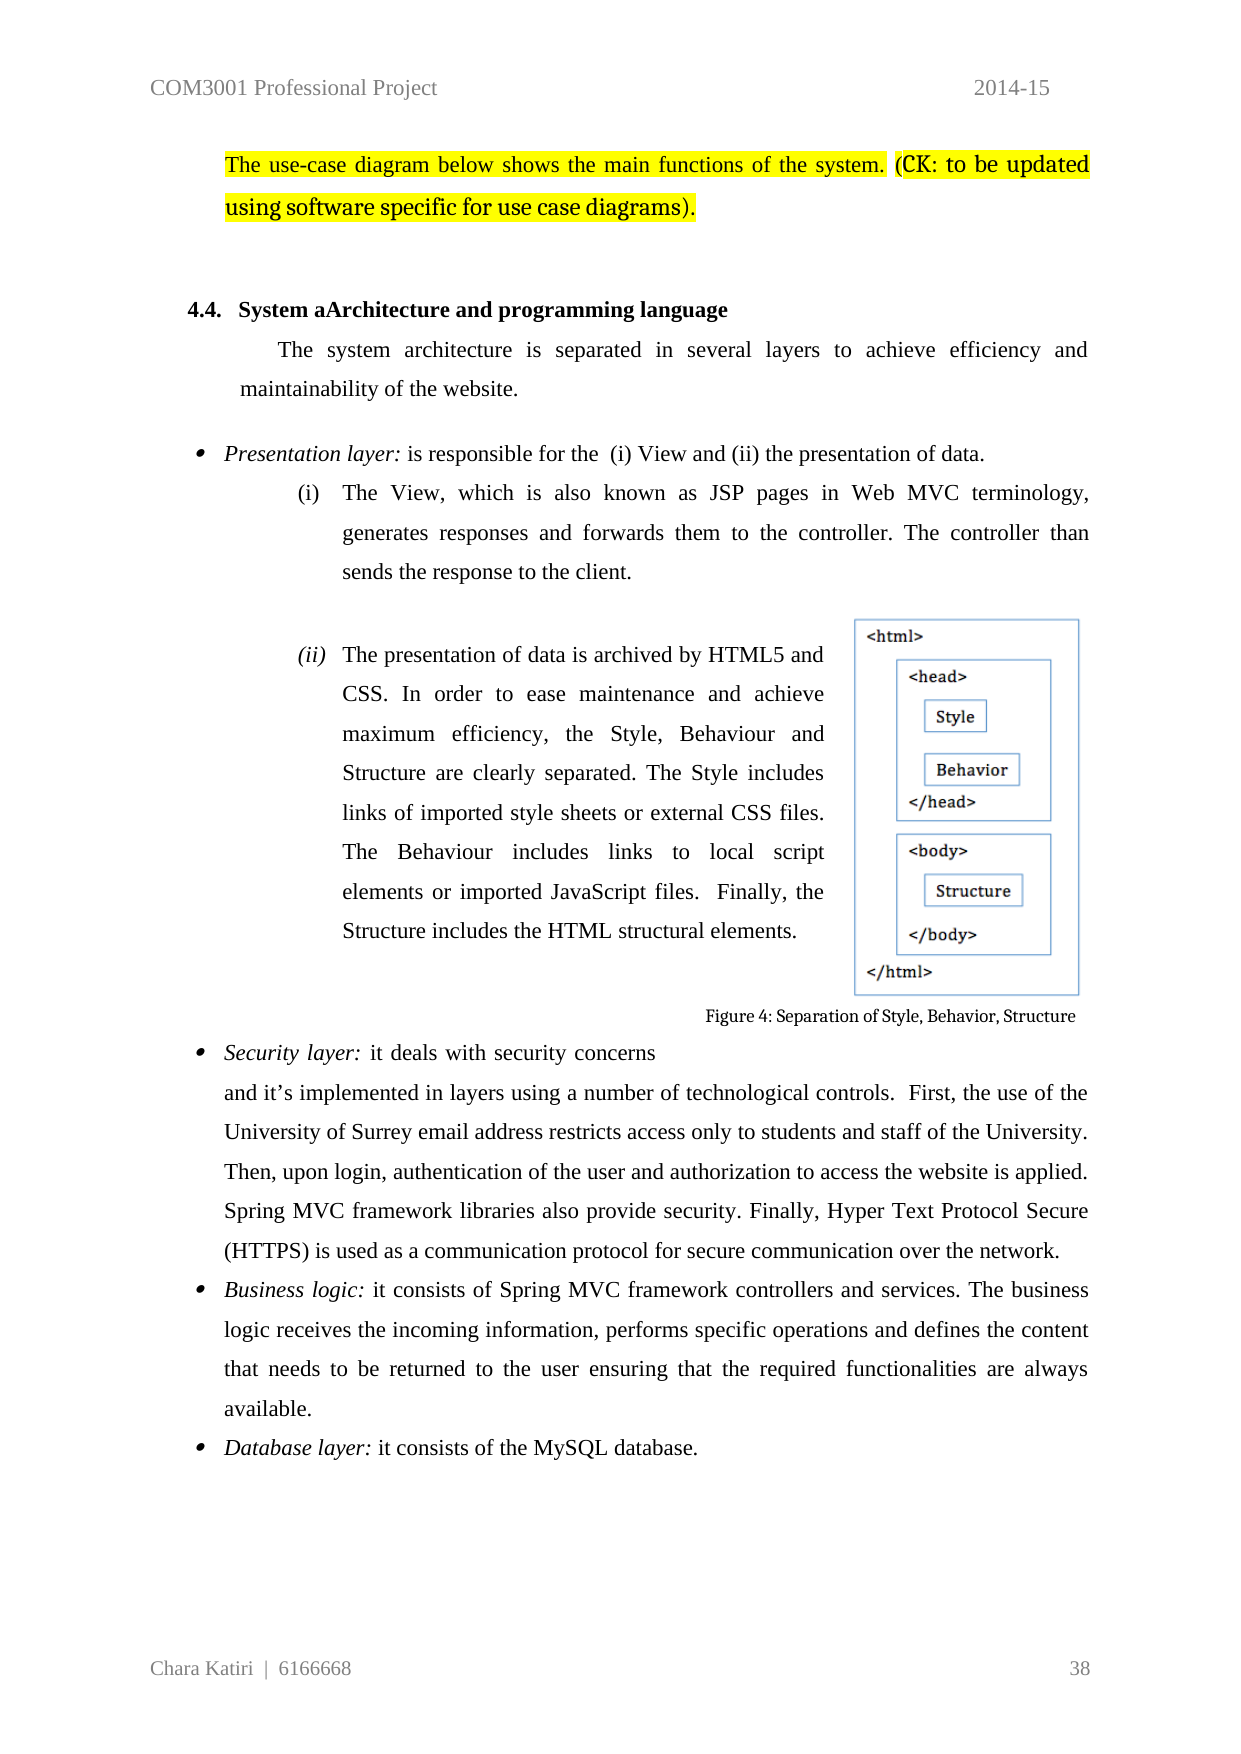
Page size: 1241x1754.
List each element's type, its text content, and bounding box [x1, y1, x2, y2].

subtitle rchitecture [187, 297, 1090, 323]
picture [843, 610, 1086, 1002]
